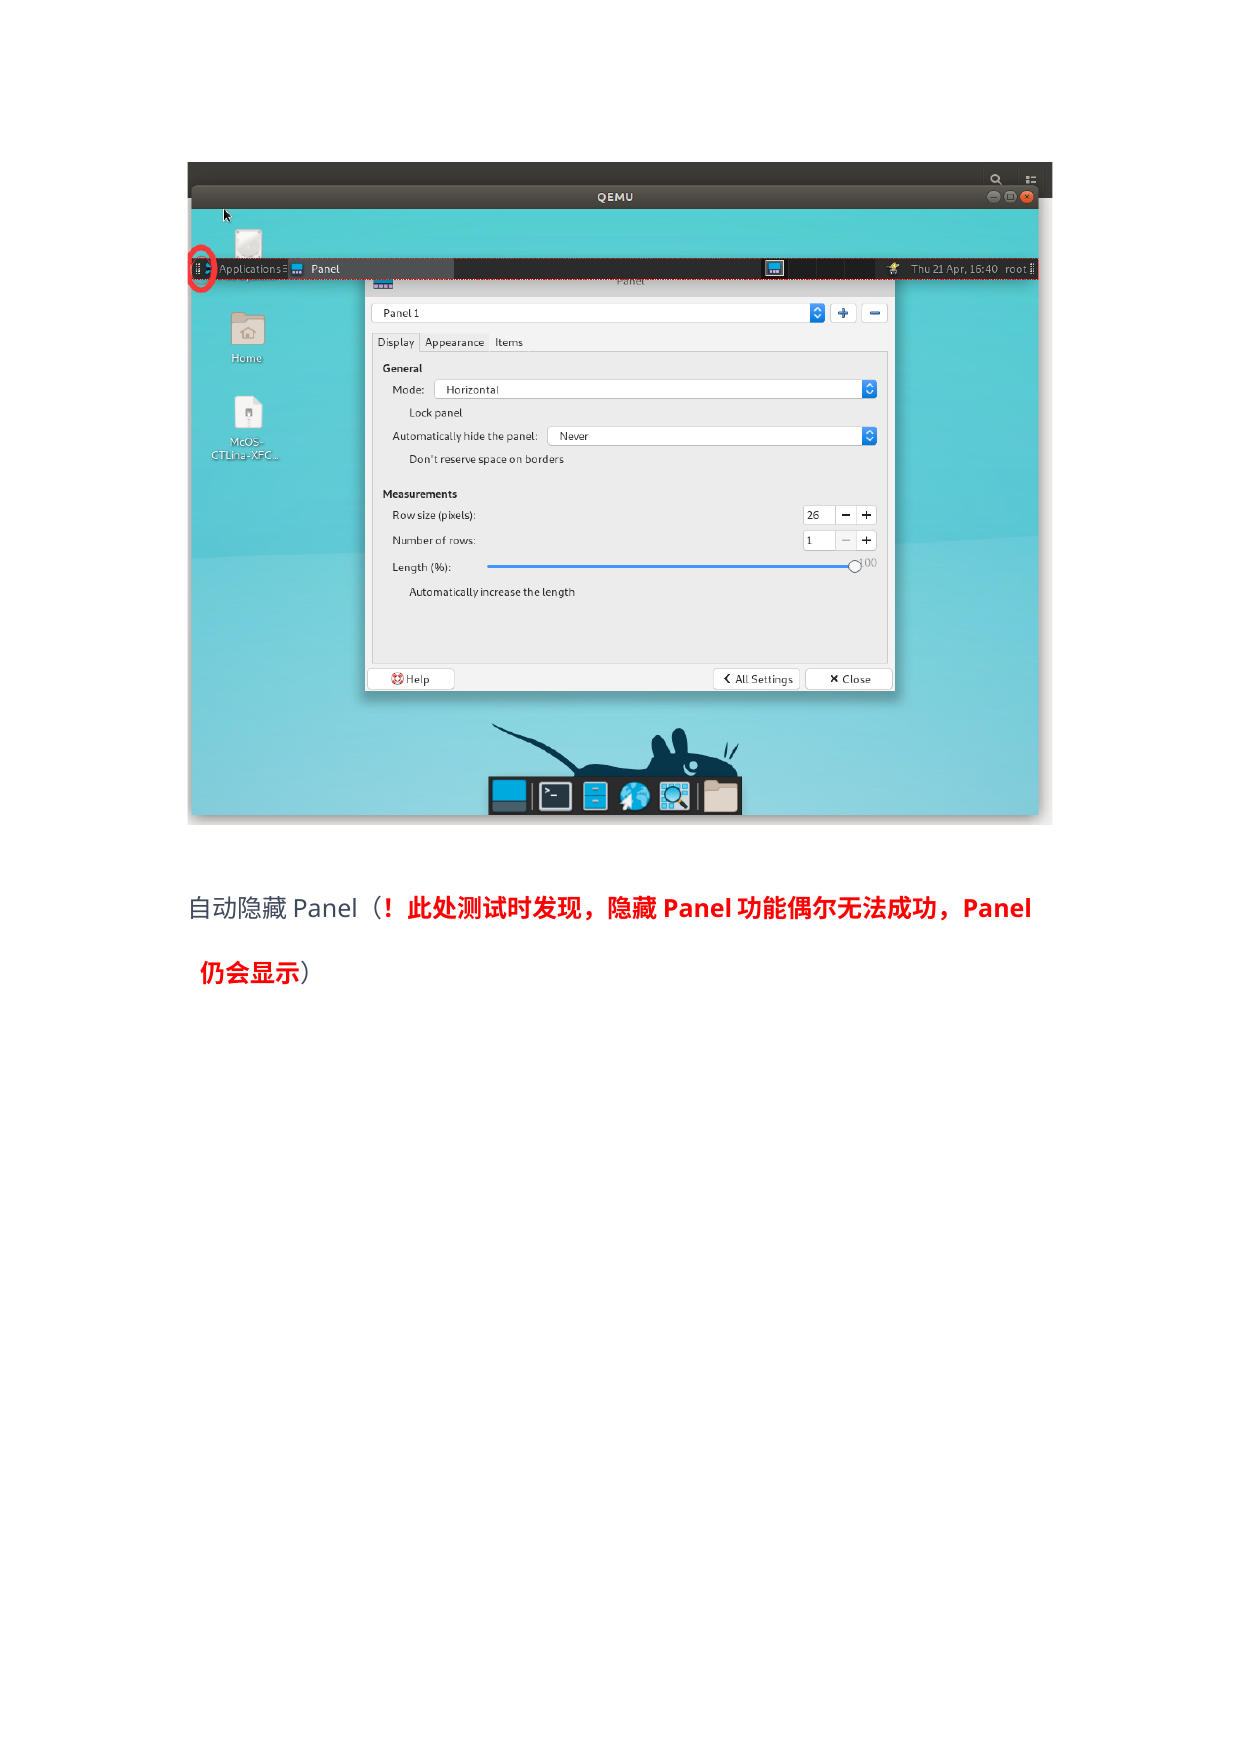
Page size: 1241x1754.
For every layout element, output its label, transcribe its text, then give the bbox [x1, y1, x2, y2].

picture [187, 162, 1053, 825]
text 自动隐藏Panel（！此处测试时发现，隐藏Panel功能偶尔无法成功，Panel仍会显示） [187, 874, 1053, 1004]
